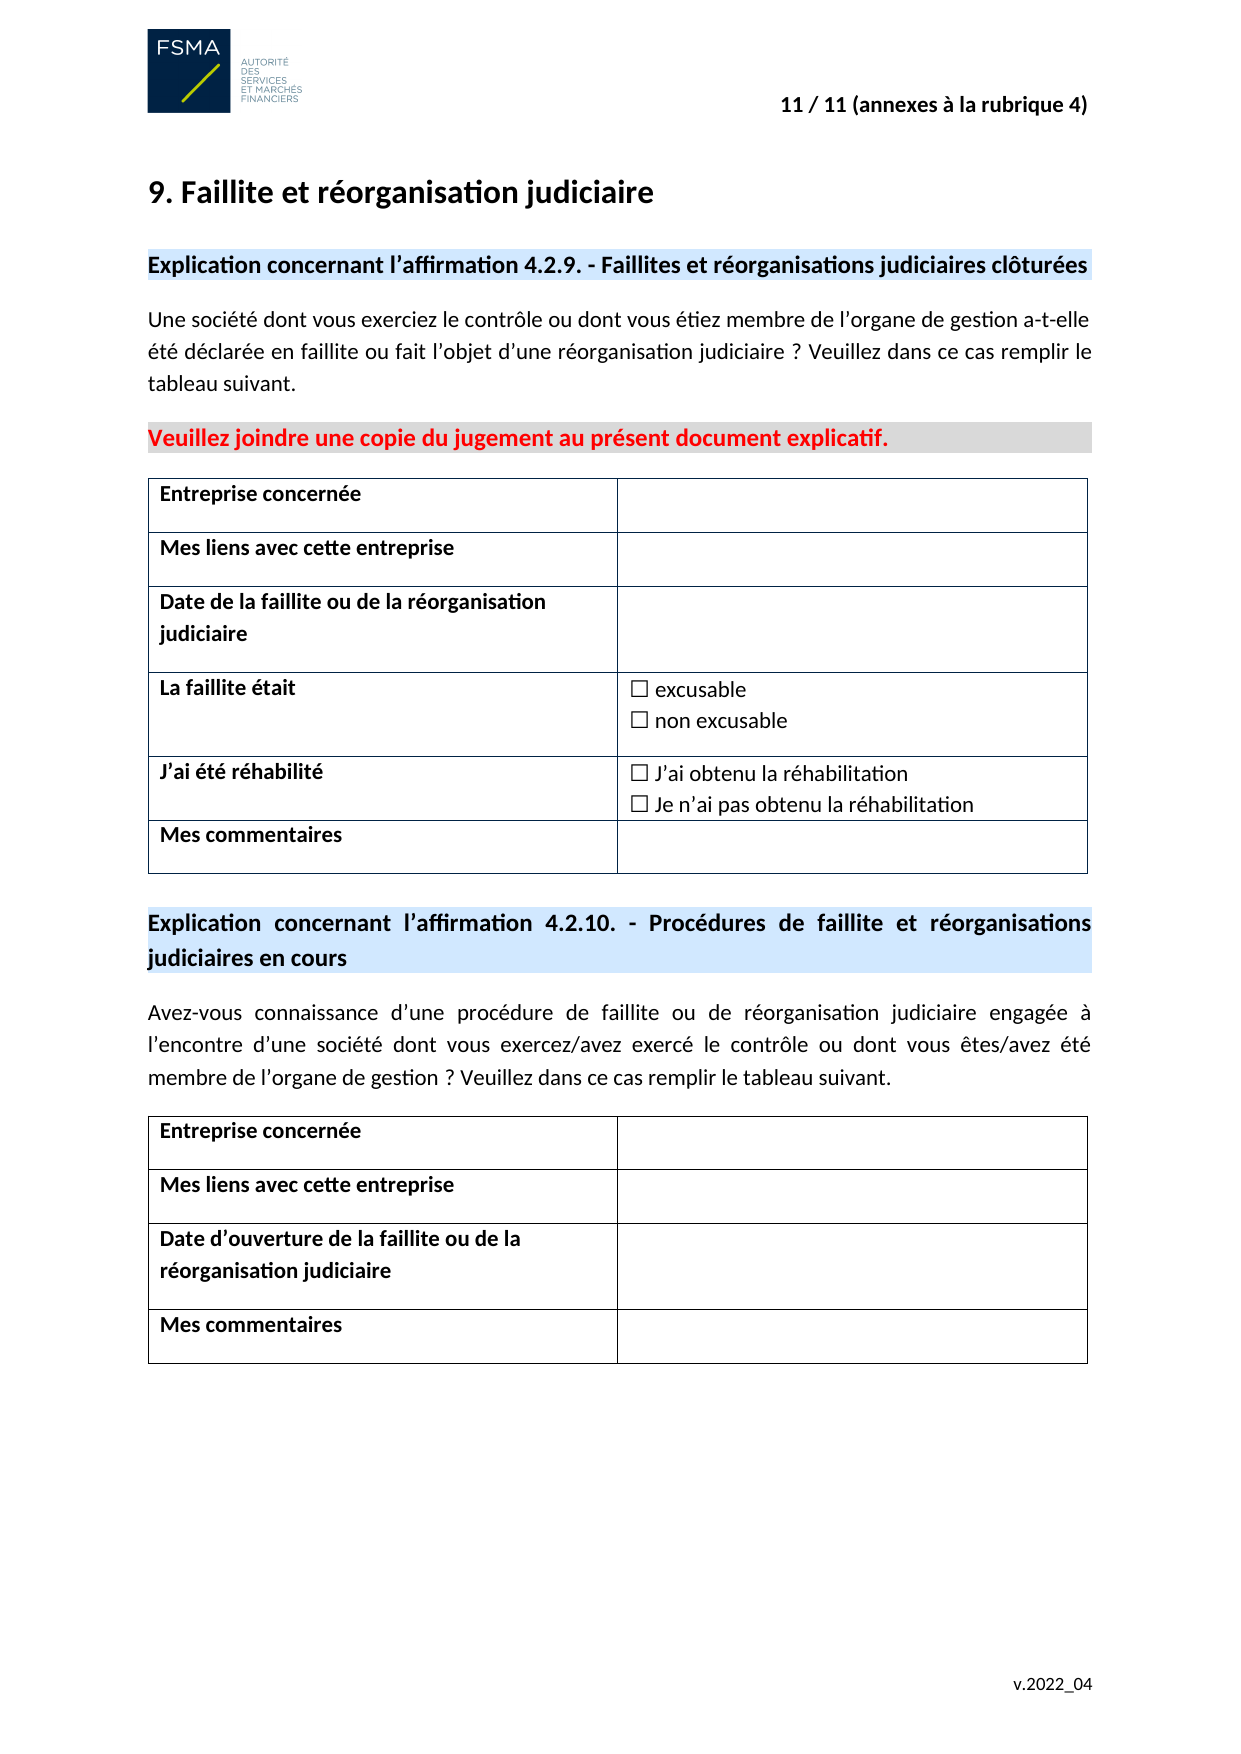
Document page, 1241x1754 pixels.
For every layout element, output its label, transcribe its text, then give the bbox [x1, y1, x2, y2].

table_cell La faillite était [149, 673, 617, 756]
picture [147, 29, 303, 113]
table_cell [618, 1170, 1087, 1223]
table_cell Mes liens avec cette entreprise [149, 533, 617, 586]
table_cell Mes liens avec cette entreprise [149, 1170, 617, 1223]
text Explication concernant l’affirmation 4.2.10. - Procédures de faillite et réorganisations judiciaires en cours [148, 907, 1092, 973]
table_header [618, 479, 1087, 532]
table_cell J’ai obtenu la réhabilitation Je n’ai pas obtenu la réhabilitation [618, 757, 1087, 819]
table_header [618, 1117, 1087, 1169]
table_cell [618, 1224, 1087, 1309]
table_header Entreprise concernée [149, 479, 617, 532]
table_header Entreprise concernée [149, 1117, 617, 1169]
table_cell excusable non excusable [618, 673, 1087, 756]
table_cell [618, 533, 1087, 586]
text Avez-vous connaissance d’une procédure de faillite ou de réorganisation judiciaire engagée à l’encontre d’une société dont vous exercez/avez exercé le contrôle ou dont vous êtes/avez été membre de l’organe de gestion ? Veuillez dans ce cas remplir le tableau suivant. [148, 998, 1092, 1091]
text Veuillez joindre une copie du jugement au présent document explicatif. [148, 422, 1092, 453]
table_cell J’ai été réhabilité [149, 757, 617, 819]
table_cell [618, 1310, 1087, 1363]
text Explication concernant l’affirmation 4.2.9. - Faillites et réorganisations judiciaires clôturées [148, 249, 1092, 280]
table_cell [618, 587, 1087, 672]
text Une société dont vous exerciez le contrôle ou dont vous étiez membre de l’organe de gestion a-t-elle été déclarée en faillite ou fait l’objet d’une réorganisation judiciaire ? Veuillez dans ce cas remplir le tableau suivant. [148, 305, 1092, 397]
table_cell [618, 821, 1087, 873]
table_cell Mes commentaires [149, 1310, 617, 1363]
text 9. Faillite et réorganisation judiciaire [148, 171, 1092, 212]
table_cell Date de la faillite ou de la réorganisation judiciaire [149, 587, 617, 672]
table_cell Date d’ouverture de la faillite ou de la réorganisation judiciaire [149, 1224, 617, 1309]
table_cell Mes commentaires [149, 821, 617, 873]
